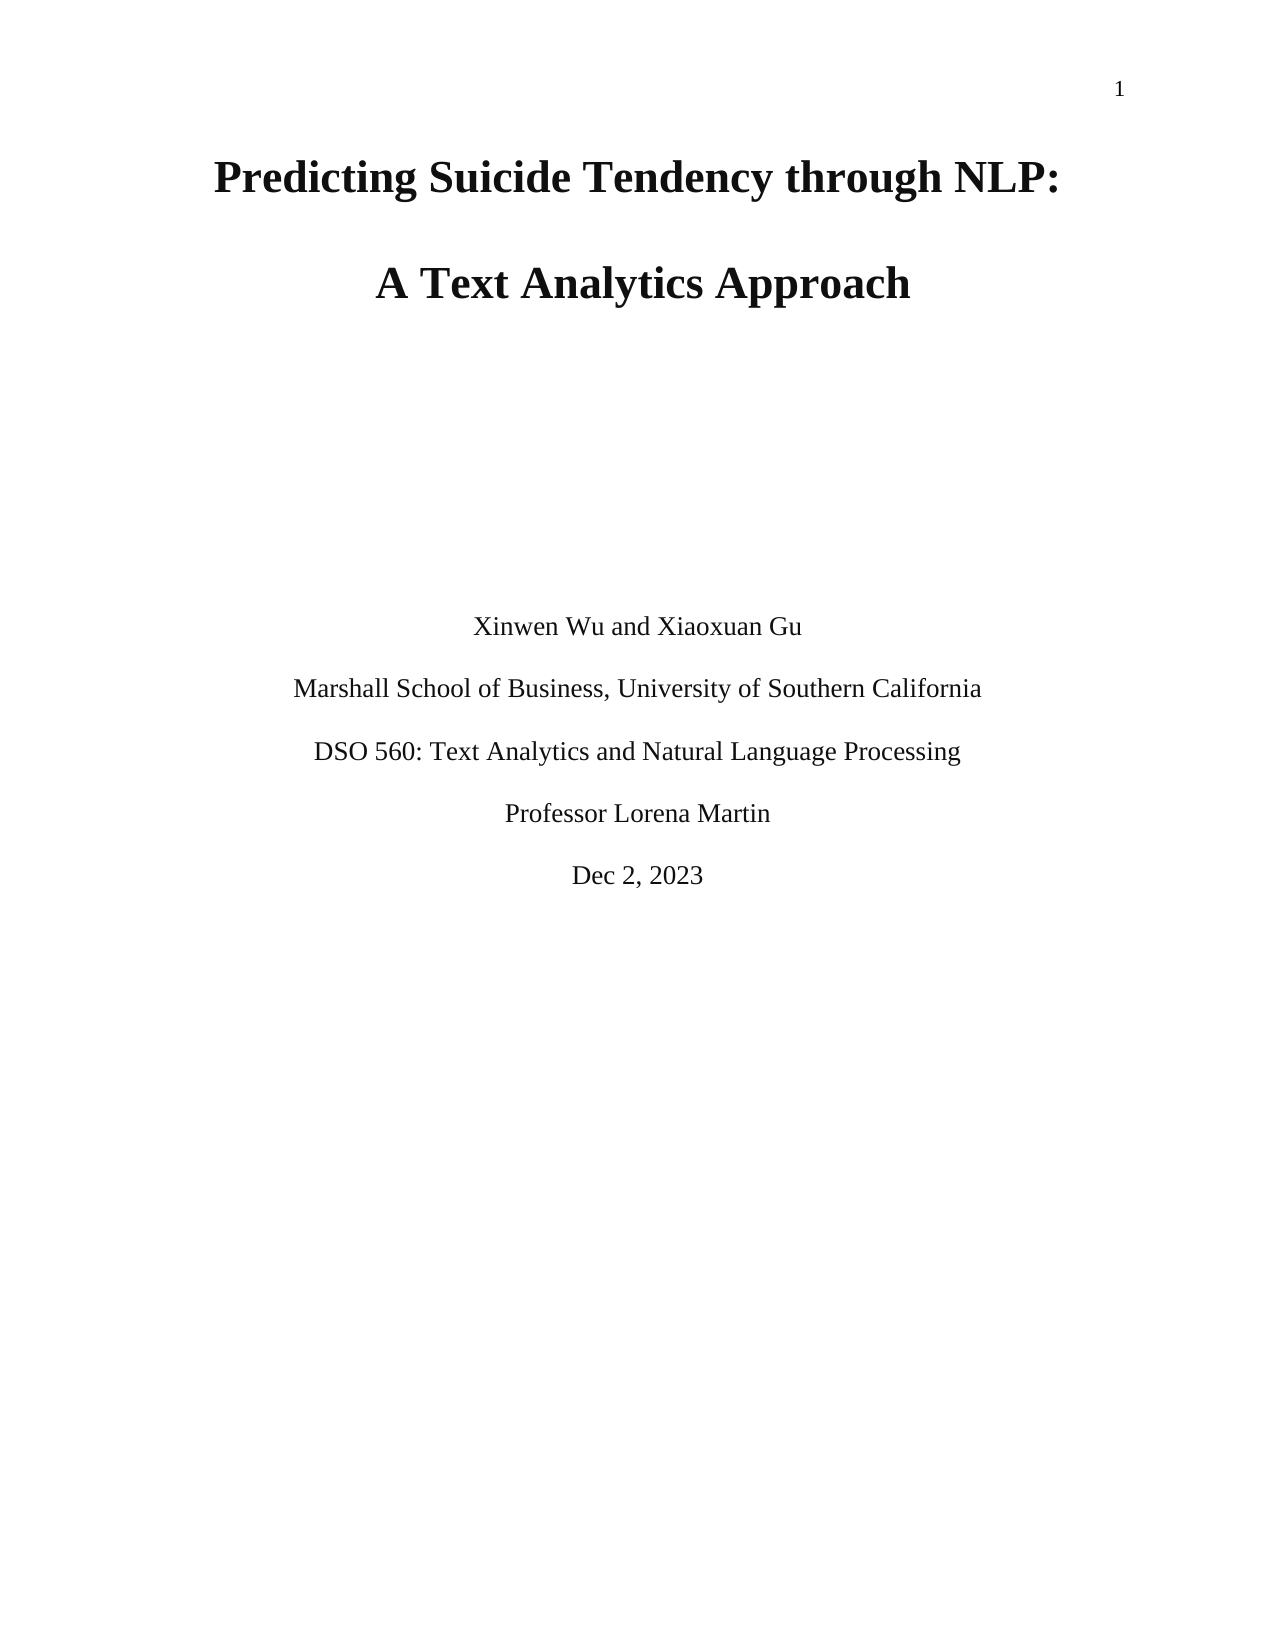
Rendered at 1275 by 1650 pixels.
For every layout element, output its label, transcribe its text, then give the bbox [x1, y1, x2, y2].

text Professor Lorena Martin [150, 797, 1125, 828]
text Predicting Suicide Tendency through NLP: [150, 150, 1125, 203]
text Marshall School of Business, University of Southern California [150, 672, 1125, 703]
text Dec 2, 2023 [150, 859, 1125, 890]
text DSO 560: Text Analytics and Natural Language Processing [150, 734, 1125, 766]
text Xinwen Wu and Xiaoxuan Gu [150, 610, 1125, 641]
text A Text Analytics Approach [150, 255, 1125, 308]
